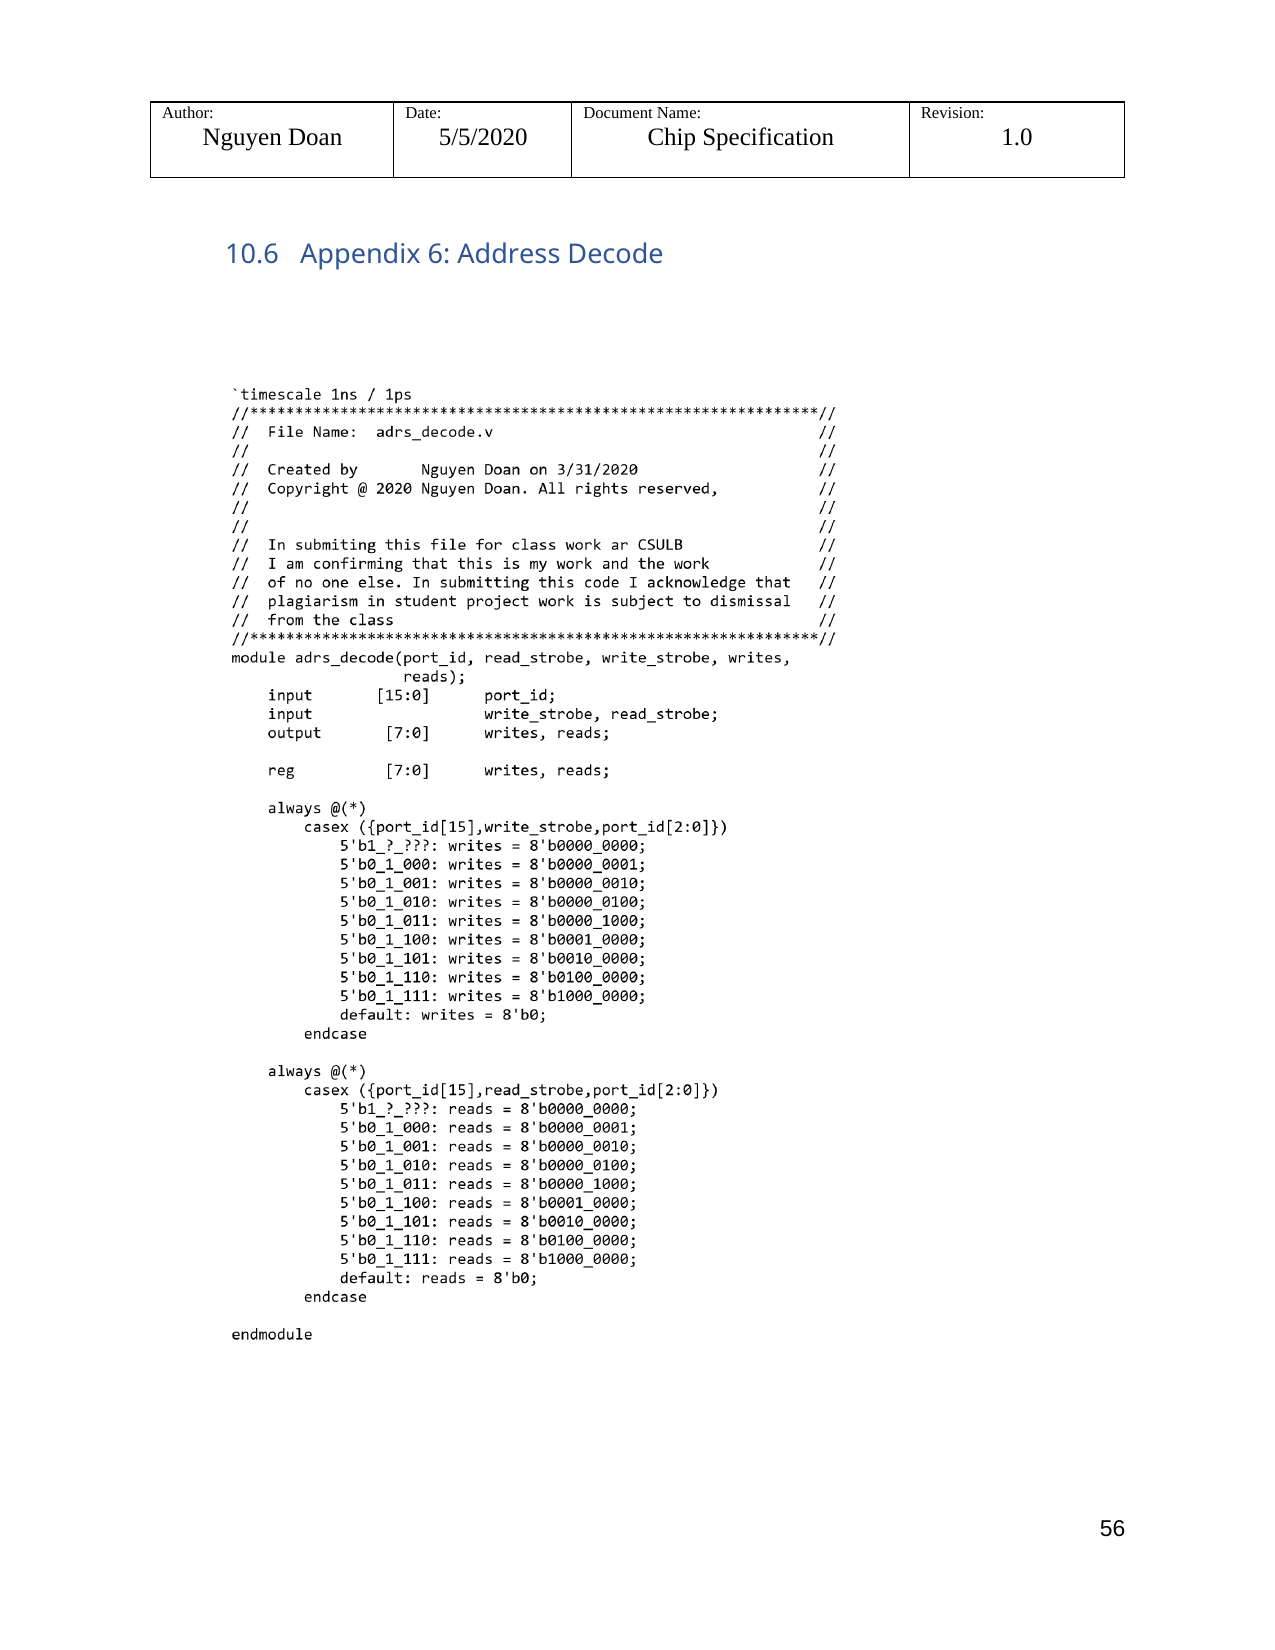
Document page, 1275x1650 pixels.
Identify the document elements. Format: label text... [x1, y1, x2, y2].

subtitle Appendix 6: Address Decode [225, 234, 1125, 271]
picture [150, 277, 1071, 1469]
